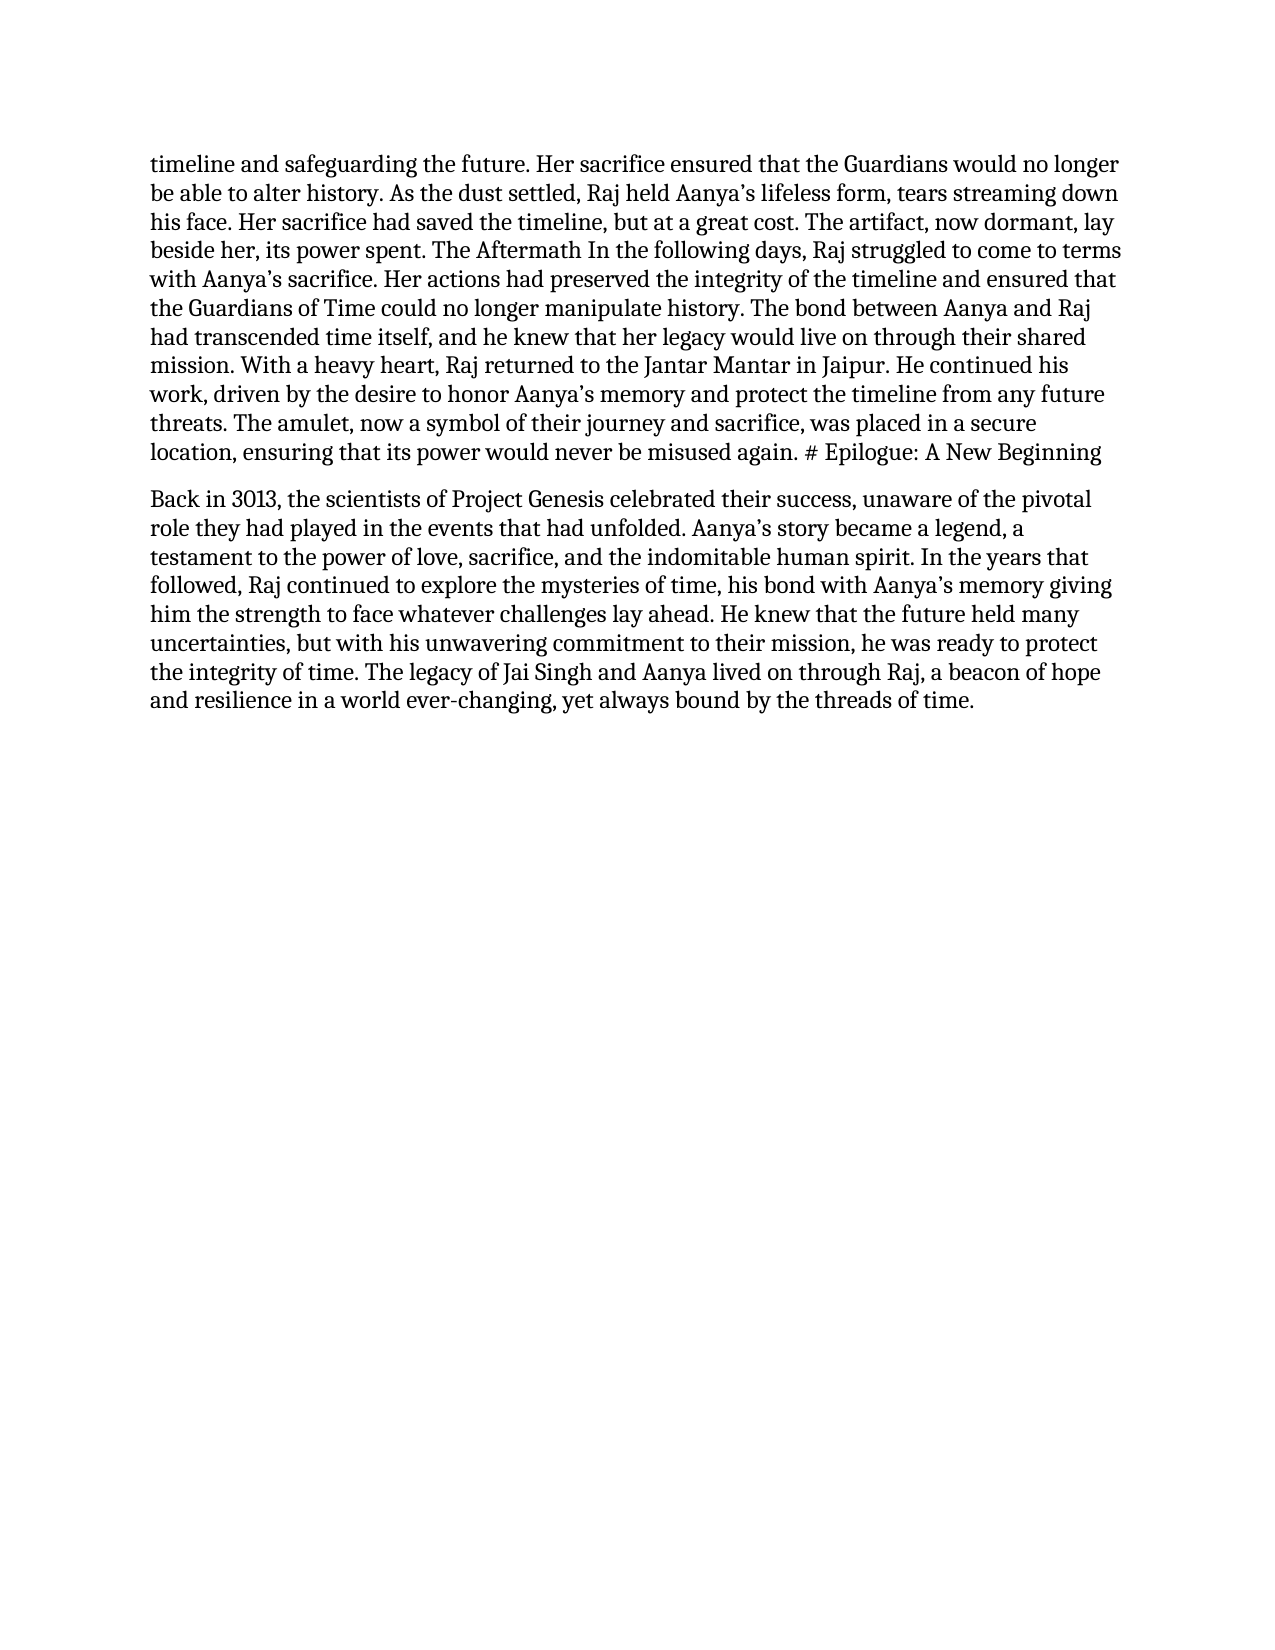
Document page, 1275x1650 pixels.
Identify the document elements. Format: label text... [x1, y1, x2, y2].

text Back in 3013, the scientists of Project Genesis celebrated their success, unaware of the pivotal role they had played in the events that had unfolded. Aanya’s story became a legend, a testament to the power of love, sacrifice, and the indomitable human spirit. In the years that followed, Raj continued to explore the mysteries of time, his bond with Aanya’s memory giving him the strength to face whatever challenges lay ahead. He knew that the future held many uncertainties, but with his unwavering commitment to their mission, he was ready to protect the integrity of time. The legacy of Jai Singh and Aanya lived on through Raj, a beacon of hope and resilience in a world ever-changing, yet always bound by the threads of time. [150, 485, 1125, 715]
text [150, 150, 1125, 466]
